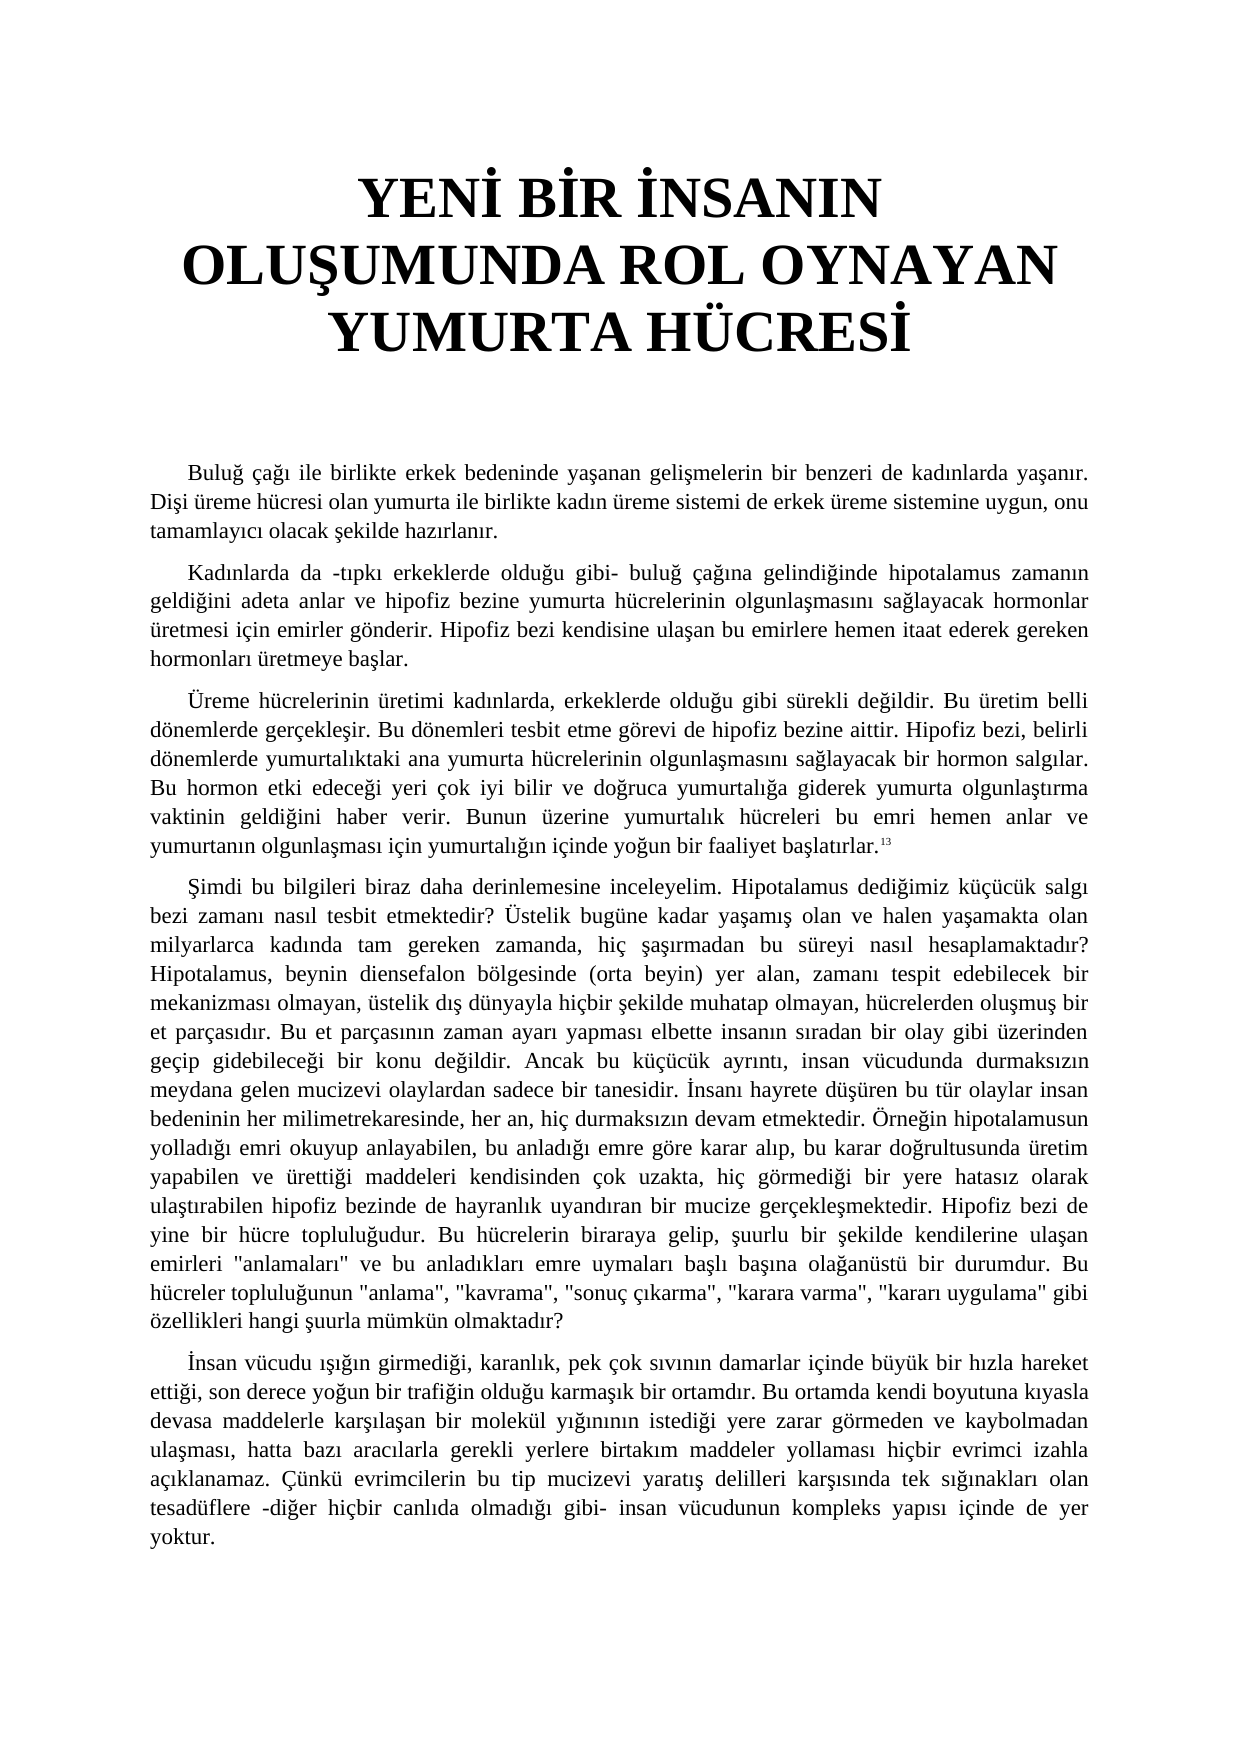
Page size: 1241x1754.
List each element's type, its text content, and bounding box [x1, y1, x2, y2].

text İnsan vücudu ışığın girmediği, karanlık, pek çok sıvının damarlar içinde büyük bir hızla hareket ettiği, son derece yoğun bir trafiğin olduğu karmaşık bir ortamdır. Bu ortamda kendi boyutuna kıyasla devasa maddelerle karşılaşan bir molekül yığınının istediği yere zarar görmeden ve kaybolmadan ulaşması, hatta bazı aracılarla gerekli yerlere birtakım maddeler yollaması hiçbir evrimci izahla açıklanamaz. Çünkü evrimcilerin bu tip mucizevi yaratış delilleri karşısında tek sığınakları olan tesadüflere -diğer hiçbir canlıda olmadığı gibi- insan vücudunun kompleks yapısı içinde de yer yoktur. [150, 1349, 1090, 1549]
text YENİ BİR İNSANIN OLUŞUMUNDA ROL OYNAYAN YUMURTA HÜCRESİ [150, 162, 1090, 364]
text Buluğ çağı ile birlikte erkek bedeninde yaşanan gelişmelerin bir benzeri de kadınlarda yaşanır. Dişi üreme hücresi olan yumurta ile birlikte kadın üreme sistemi de erkek üreme sistemine uygun, onu tamamlayıcı olacak şekilde hazırlanır. [150, 459, 1090, 543]
text Şimdi bu bilgileri biraz daha derinlemesine inceleyelim. Hipotalamus dediğimiz küçücük salgı bezi zamanı nasıl tesbit etmektedir? Üstelik bugüne kadar yaşamış olan ve halen yaşamakta olan milyarlarca kadında tam gereken zamanda, hiç şaşırmadan bu süreyi nasıl hesaplamaktadır? Hipotalamus, beynin diensefalon bölgesinde (orta beyin) yer alan, zamanı tespit edebilecek bir mekanizması olmayan, üstelik dış dünyayla hiçbir şekilde muhatap olmayan, hücrelerden oluşmuş bir et parçasıdır. Bu et parçasının zaman ayarı yapması elbette insanın sıradan bir olay gibi üzerinden geçip gidebileceği bir konu değildir. Ancak bu küçücük ayrıntı, insan vücudunda durmaksızın meydana gelen mucizevi olaylardan sadece bir tanesidir. İnsanı hayrete düşüren bu tür olaylar insan bedeninin her milimetrekaresinde, her an, hiç durmaksızın devam etmektedir. Örneğin hipotalamusun yolladığı emri okuyup anlayabilen, bu anladığı emre göre karar alıp, bu karar doğrultusunda üretim yapabilen ve ürettiği maddeleri kendisinden çok uzakta, hiç görmediği bir yere hatasız olarak ulaştırabilen hipofiz bezinde de hayranlık uyandıran bir mucize gerçekleşmektedir. Hipofiz bezi de yine bir hücre topluluğudur. Bu hücrelerin biraraya gelip, şuurlu bir şekilde kendilerine ulaşan emirleri "anlamaları" ve bu anladıkları emre uymaları başlı başına olağanüstü bir durumdur. Bu hücreler topluluğunun "anlama", "kavrama", "sonuç çıkarma", "karara varma", "kararı uygulama" gibi özellikleri hangi şuurla mümkün olmaktadır? [150, 873, 1090, 1334]
text Üreme hücrelerinin üretimi kadınlarda, erkeklerde olduğu gibi sürekli değildir. Bu üretim belli dönemlerde gerçekleşir. Bu dönemleri tesbit etme görevi de hipofiz bezine aittir. Hipofiz bezi, belirli dönemlerde yumurtalıktaki ana yumurta hücrelerinin olgunlaşmasını sağlayacak bir hormon salgılar. Bu hormon etki edeceği yeri çok iyi bilir ve doğruca yumurtalığa giderek yumurta olgunlaştırma vaktinin geldiğini haber verir. Bunun üzerine yumurtalık hücreleri bu emri hemen anlar ve yumurtanın olgunlaşması için yumurtalığın içinde yoğun bir faaliyet başlatırlar.13 [150, 687, 1090, 858]
text Kadınlarda da -tıpkı erkeklerde olduğu gibi- buluğ çağına gelindiğinde hipotalamus zamanın geldiğini adeta anlar ve hipofiz bezine yumurta hücrelerinin olgunlaşmasını sağlayacak hormonlar üretmesi için emirler gönderir. Hipofiz bezi kendisine ulaşan bu emirlere hemen itaat ederek gereken hormonları üretmeye başlar. [150, 558, 1090, 672]
